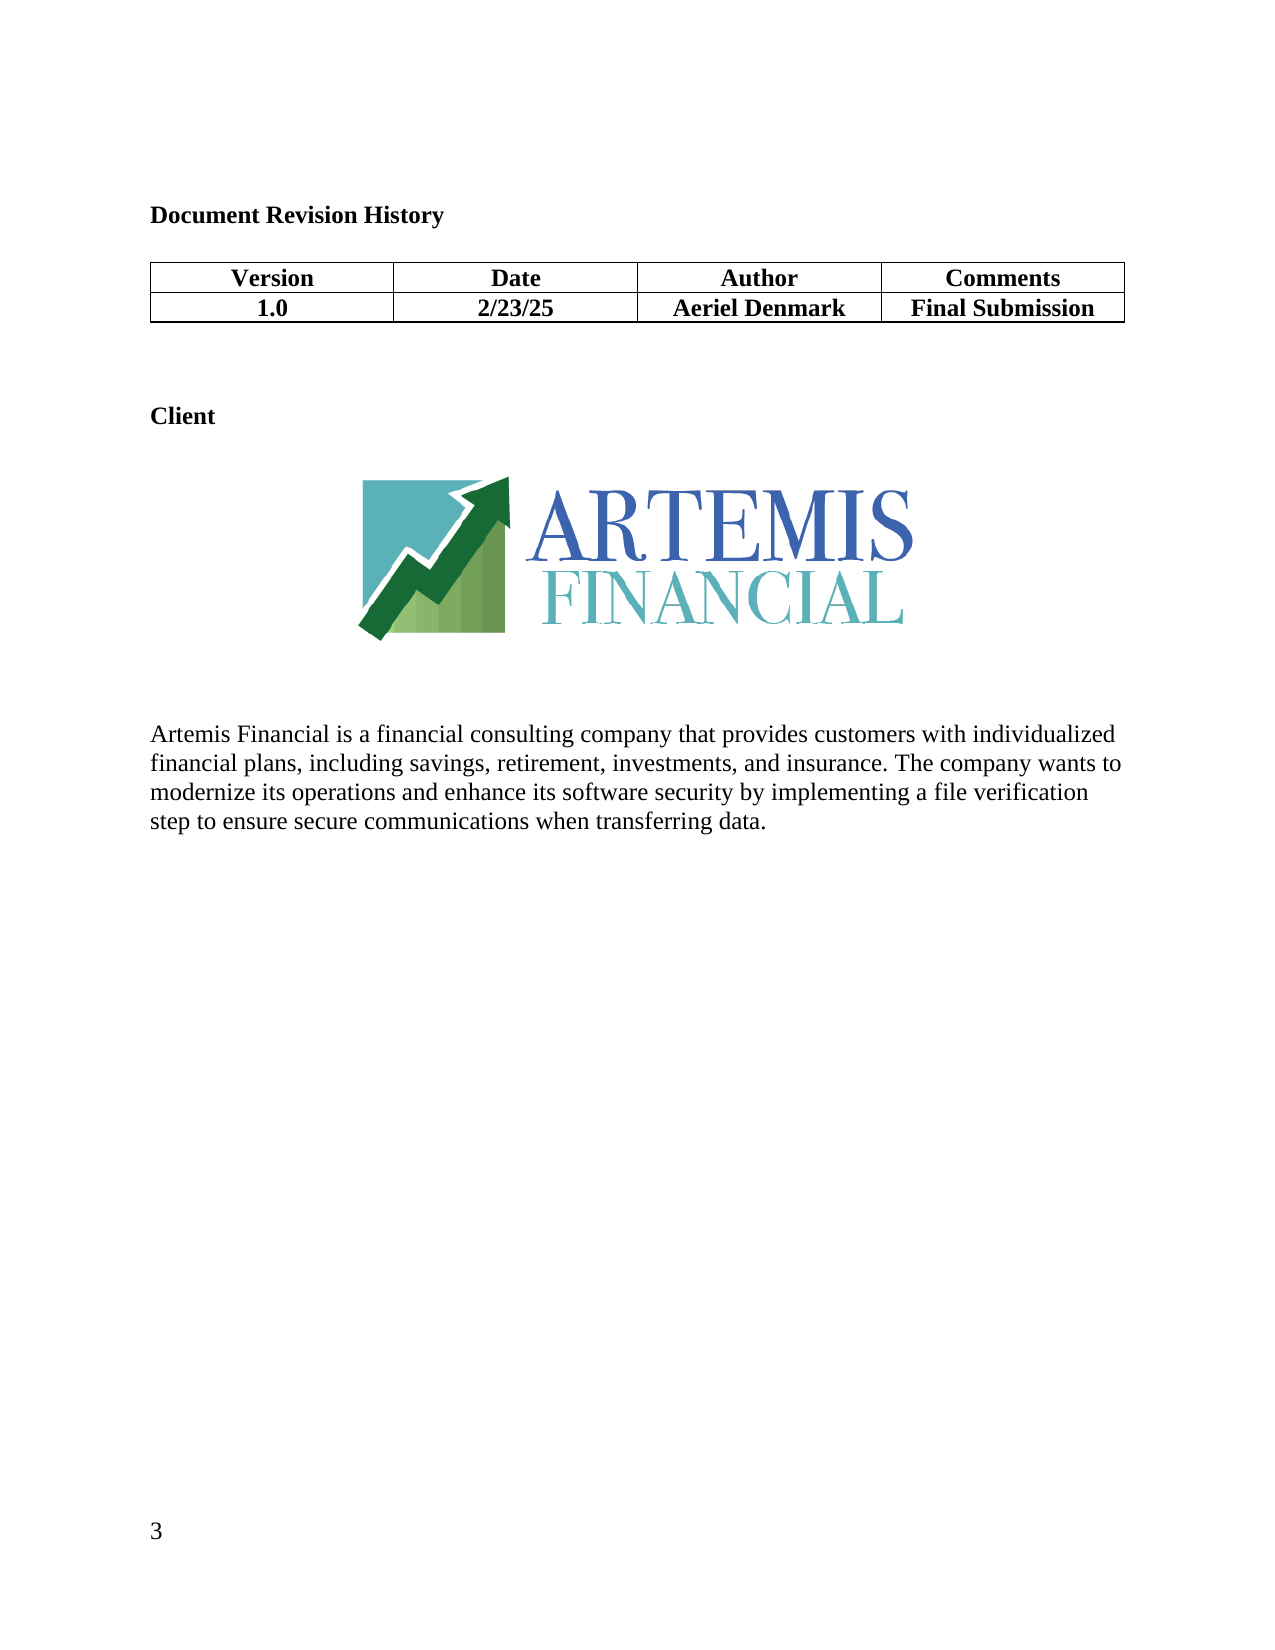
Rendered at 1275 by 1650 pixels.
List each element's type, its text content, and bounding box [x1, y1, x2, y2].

table_header Comments [882, 263, 1124, 292]
picture [346, 462, 929, 662]
subtitle Document Revision History [150, 200, 1125, 229]
table_header Author [638, 263, 881, 292]
table_cell 1.0 [151, 293, 393, 321]
table_header Version [151, 263, 393, 292]
subtitle Client [150, 401, 1125, 430]
table_cell Aeriel Denmark [638, 293, 881, 321]
table_cell 2/23/25 [394, 293, 637, 321]
text Artemis Financial is a financial consulting company that provides customers with individualized financial plans, including savings, retirement, investments, and insurance. The company wants to modernize its operations and enhance its software security by implementing a file verification step to ensure secure communications when transferring data. [150, 719, 1125, 834]
table_header Date [394, 263, 637, 292]
table_cell Final Submission [882, 293, 1124, 321]
